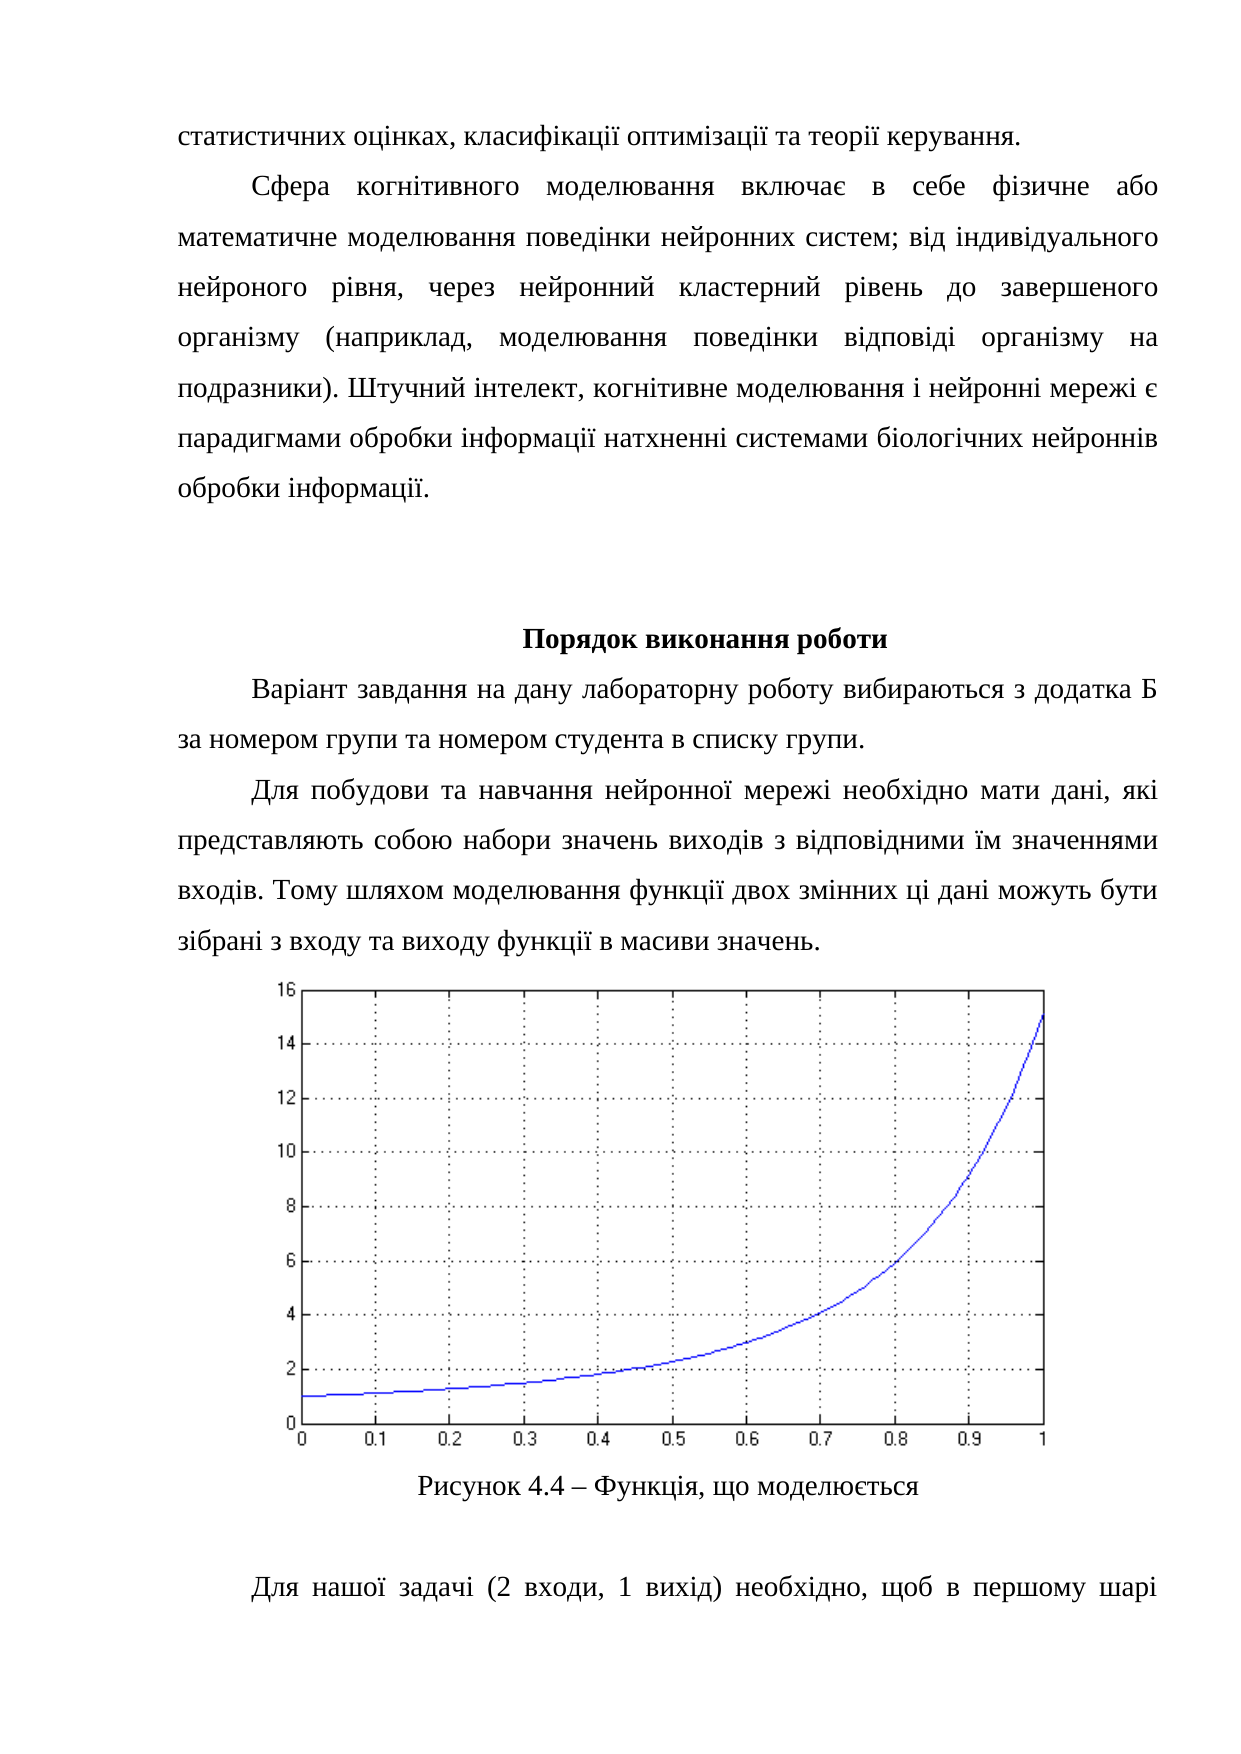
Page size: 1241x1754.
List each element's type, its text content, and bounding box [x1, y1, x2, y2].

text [177, 118, 1159, 152]
text Варіант завдання на дану лабораторну роботу вибираються з додатка Б за номером групи та номером студента в списку групи. [177, 671, 1159, 755]
text Рисунок 4.4 – Функція, що моделюється [177, 1468, 1159, 1502]
picture [278, 973, 1058, 1452]
text Для побудови та навчання нейронної мережі необхідно мати дані, які представляють собою набори значень виходів з відповідними їм значеннями входів. Тому шляхом моделювання функції двох змінних ці дані можуть бути зібрані з входу та виходу функції в масиви значень. [177, 772, 1159, 956]
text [177, 1569, 1159, 1602]
subtitle Порядок виконання роботи [177, 621, 1159, 654]
text Сфера когнітивного моделювання включає в себе фізичне або математичне моделювання поведінки нейронних систем; від індивідуального нейроного рівня, через нейронний кластерний рівень до завершеного організму (наприклад, моделювання поведінки відповіді організму на подразники). Штучний інтелект, когнітивне моделювання і нейронні мережі є парадигмами обробки інформації натхненні системами біологічних нейроннів обробки інформації. [177, 168, 1159, 504]
